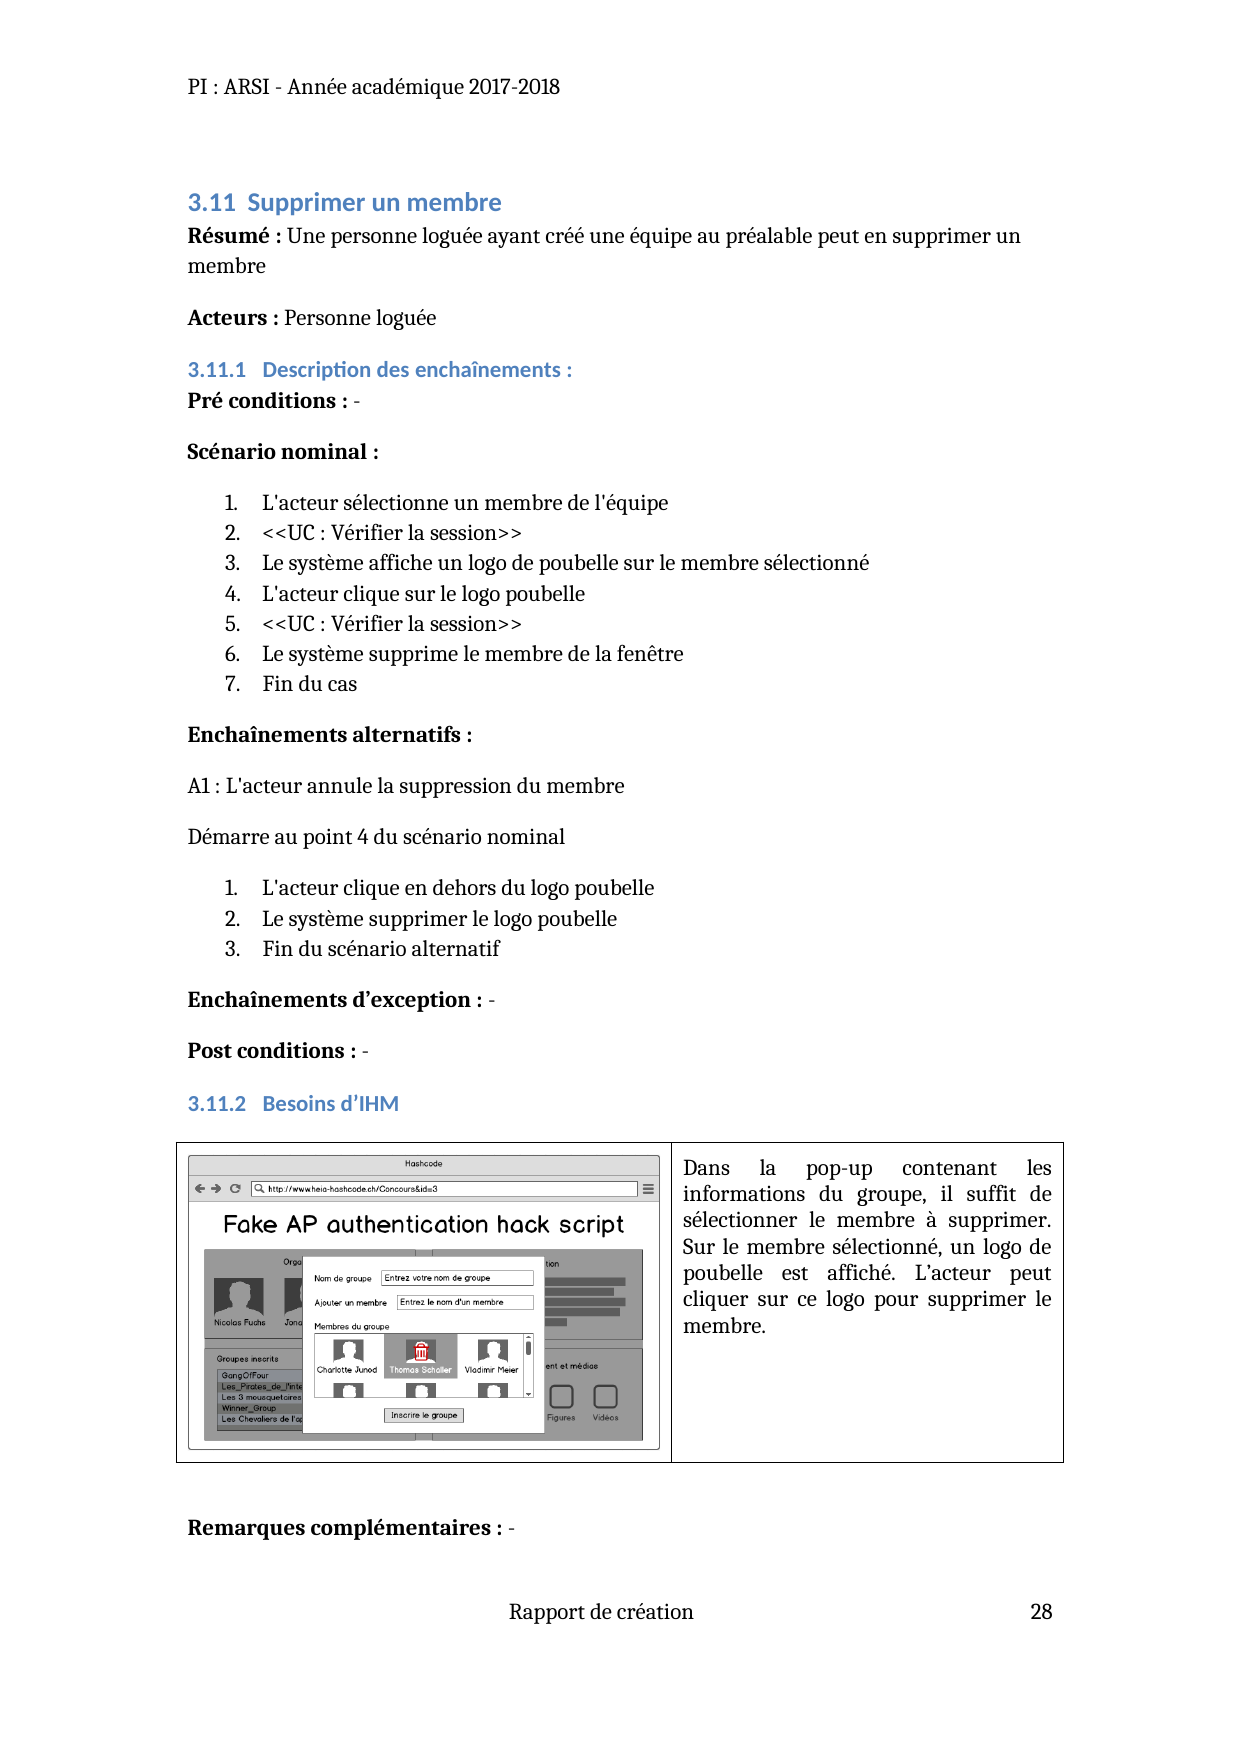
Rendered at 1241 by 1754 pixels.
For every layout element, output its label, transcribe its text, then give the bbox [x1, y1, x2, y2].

list Fin du scénario alternatif [225, 936, 1053, 962]
text A1 : L'acteur annule la suppression du membre [187, 773, 1053, 799]
text Résumé : Une personne loguée ayant créé une équipe au préalable peut en supprimer un membre [187, 223, 1053, 280]
list Le système affiche un logo de poubelle sur le membre sélectionné [225, 550, 1053, 576]
text Enchaînements d’exception : - [187, 987, 1053, 1013]
subtitle Besoins d’IHM [187, 1089, 1053, 1117]
text Remarques complémentaires : - [187, 1514, 1053, 1541]
text Pré conditions : - [187, 388, 1053, 414]
list <<UC : Vérifier la session>> [225, 611, 1053, 637]
list L'acteur clique en dehors du logo poubelle [225, 875, 1053, 901]
subtitle Supprimer un membre [187, 185, 1053, 218]
text Démarre au point 4 du scénario nominal [187, 824, 1053, 850]
picture [187, 1154, 661, 1451]
list Le système supprimer le logo poubelle [225, 905, 1053, 932]
text Post conditions : - [187, 1038, 1053, 1064]
list Fin du cas [225, 671, 1053, 697]
subtitle Description des enchaînements : [187, 355, 1053, 383]
list Le système supprime le membre de la fenêtre [225, 641, 1053, 667]
list L'acteur sélectionne un membre de l'équipe [225, 490, 1053, 516]
table_header Dans la pop-up contenant les informations du groupe, il suffit de sélectionner le membre à supprimer. Sur le membre sélectionné, un logo de poubelle est affiché. L’acteur peut cliquer sur ce logo pour supprimer le membre. [672, 1143, 1063, 1462]
list <<UC : Vérifier la session>> [225, 520, 1053, 546]
text Scénario nominal : [187, 439, 1053, 465]
text Acteurs : Personne loguée [187, 304, 1053, 331]
table_header [177, 1143, 671, 1462]
list L'acteur clique sur le logo poubelle [225, 580, 1053, 607]
text Enchaînements alternatifs : [187, 722, 1053, 748]
